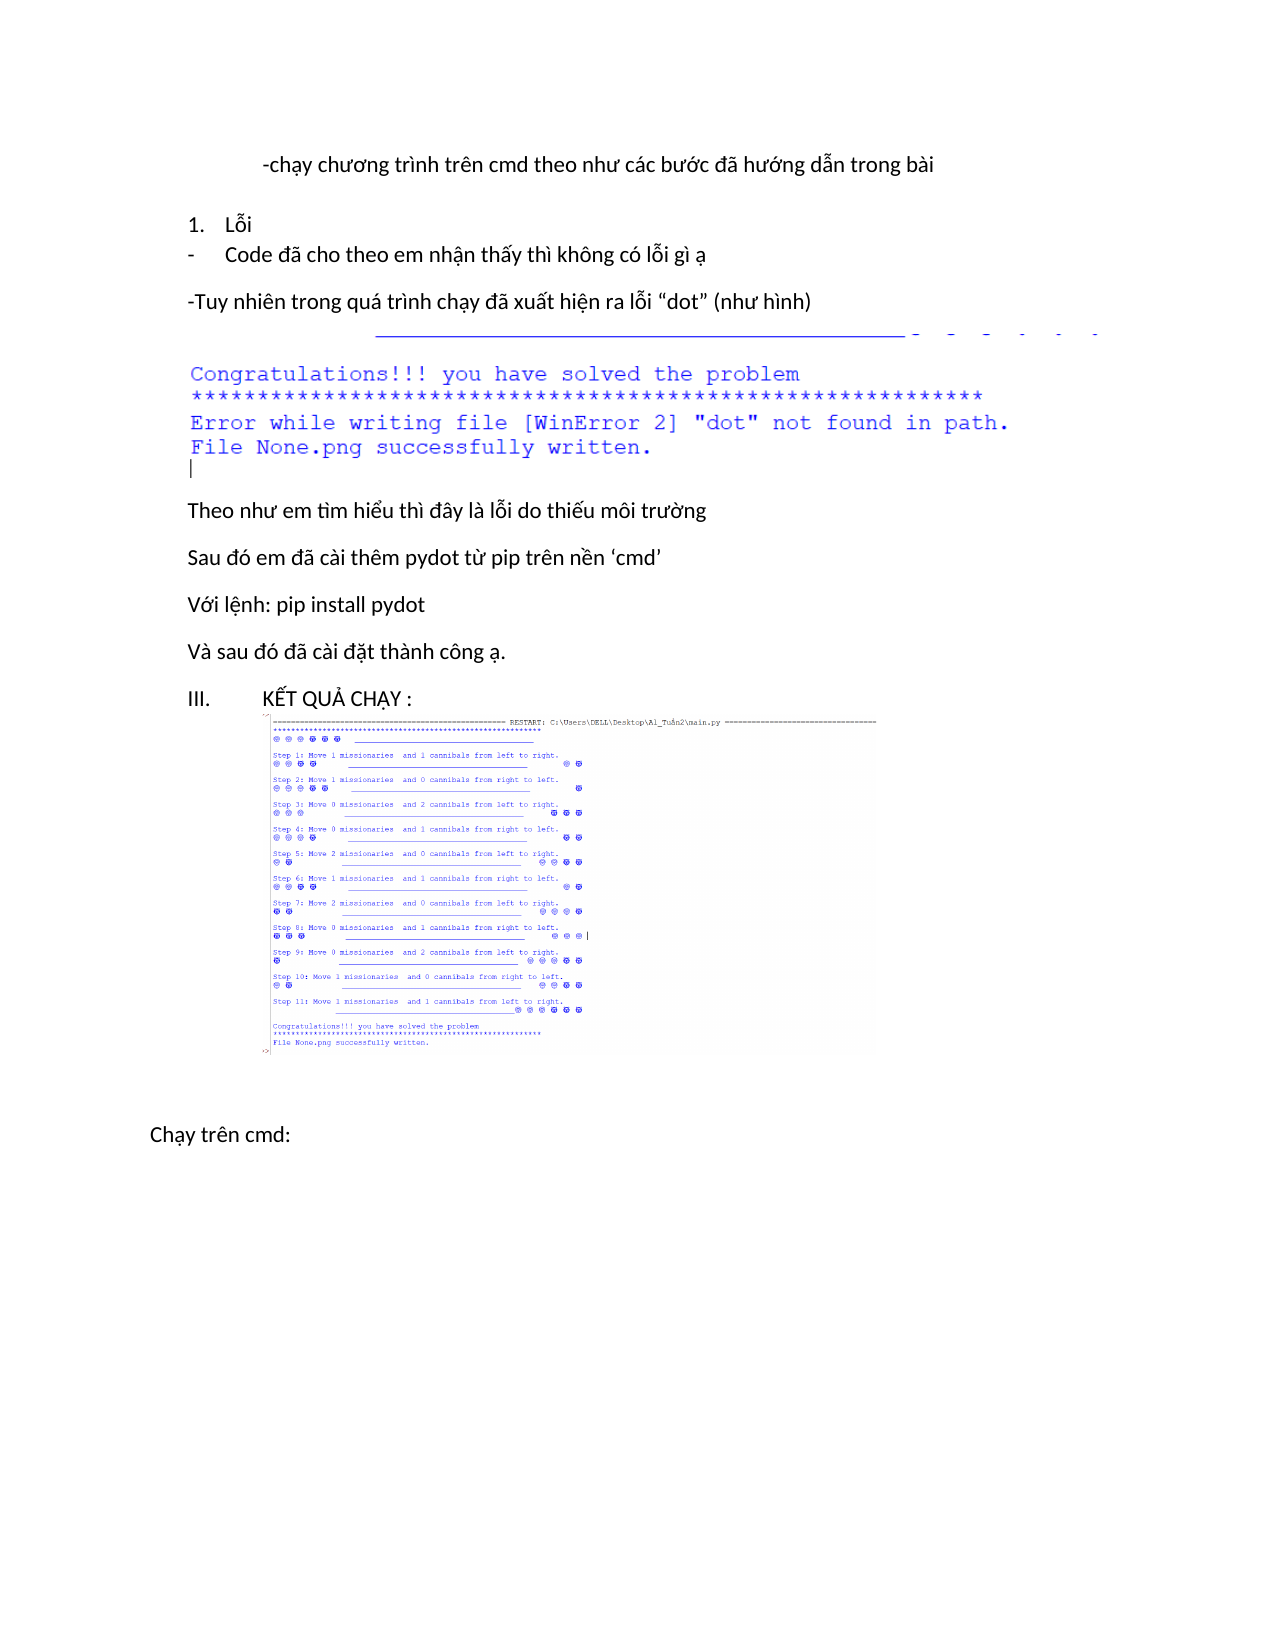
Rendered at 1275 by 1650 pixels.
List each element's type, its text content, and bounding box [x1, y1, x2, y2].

text Sau đó em đã cài thêm pydot từ pip trên nền ‘cmd’ [187, 543, 1125, 571]
text -Tuy nhiên trong quá trình chạy đã xuất hiện ra lỗi “dot” (như hình) [187, 287, 1125, 316]
picture [262, 714, 877, 1055]
text Theo như em tìm hiểu thì đây là lỗi do thiếu môi trường [187, 496, 1125, 524]
text Chạy trên cmd: [150, 1120, 1125, 1148]
picture [187, 334, 1163, 478]
list Lỗi [187, 210, 1125, 238]
text Và sau đó đã cài đặt thành công ạ. [187, 637, 1125, 665]
list KẾT QUẢ CHẠY : [187, 684, 1125, 712]
text Với lệnh: pip install pydot [187, 590, 1125, 618]
list Code đã cho theo em nhận thấy thì không có lỗi gì ạ [187, 241, 1125, 269]
list -chạy chương trình trên cmd theo như các bước đã hướng dẫn trong bài [262, 150, 1125, 178]
